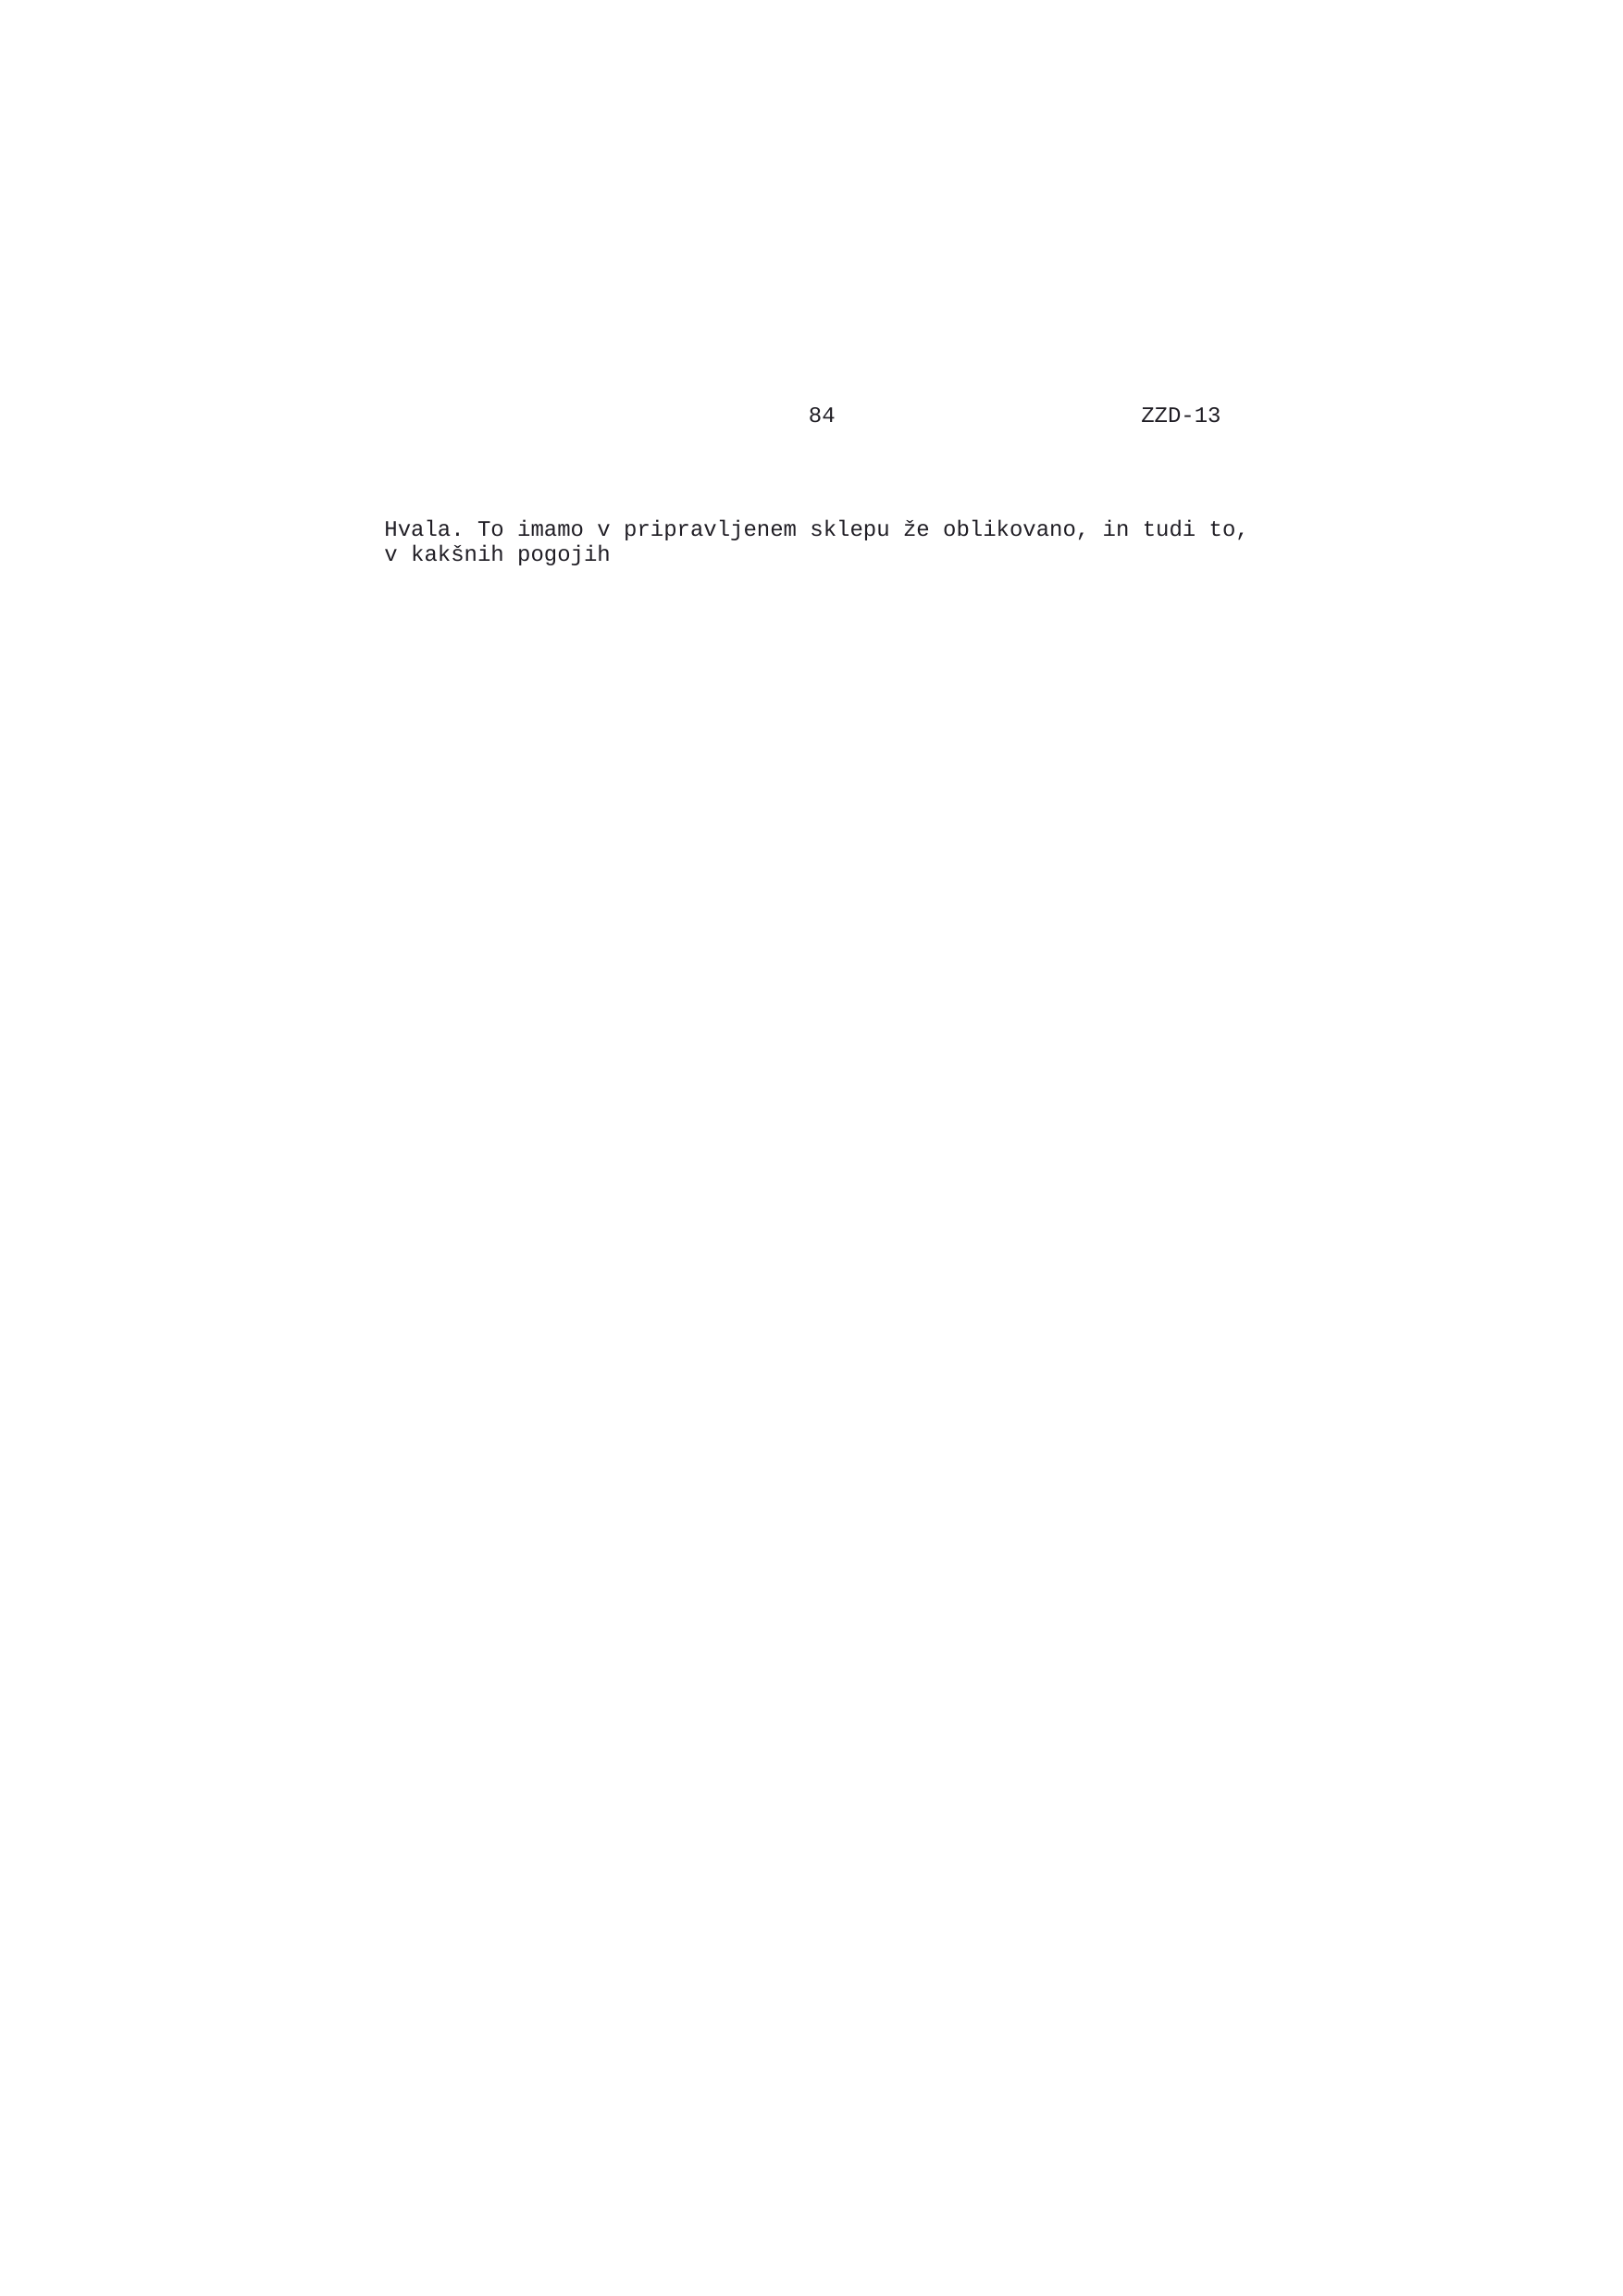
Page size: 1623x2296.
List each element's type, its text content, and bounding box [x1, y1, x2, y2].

text Hvala. To imamo v pripravljenem sklepu že oblikovano, in tudi to, v kakšnih pogojihsprejemamo zakon, in da zadolžujemo izvršni svet, da do naslednje seje pripravi predlog tega zakona. [384, 517, 1267, 568]
